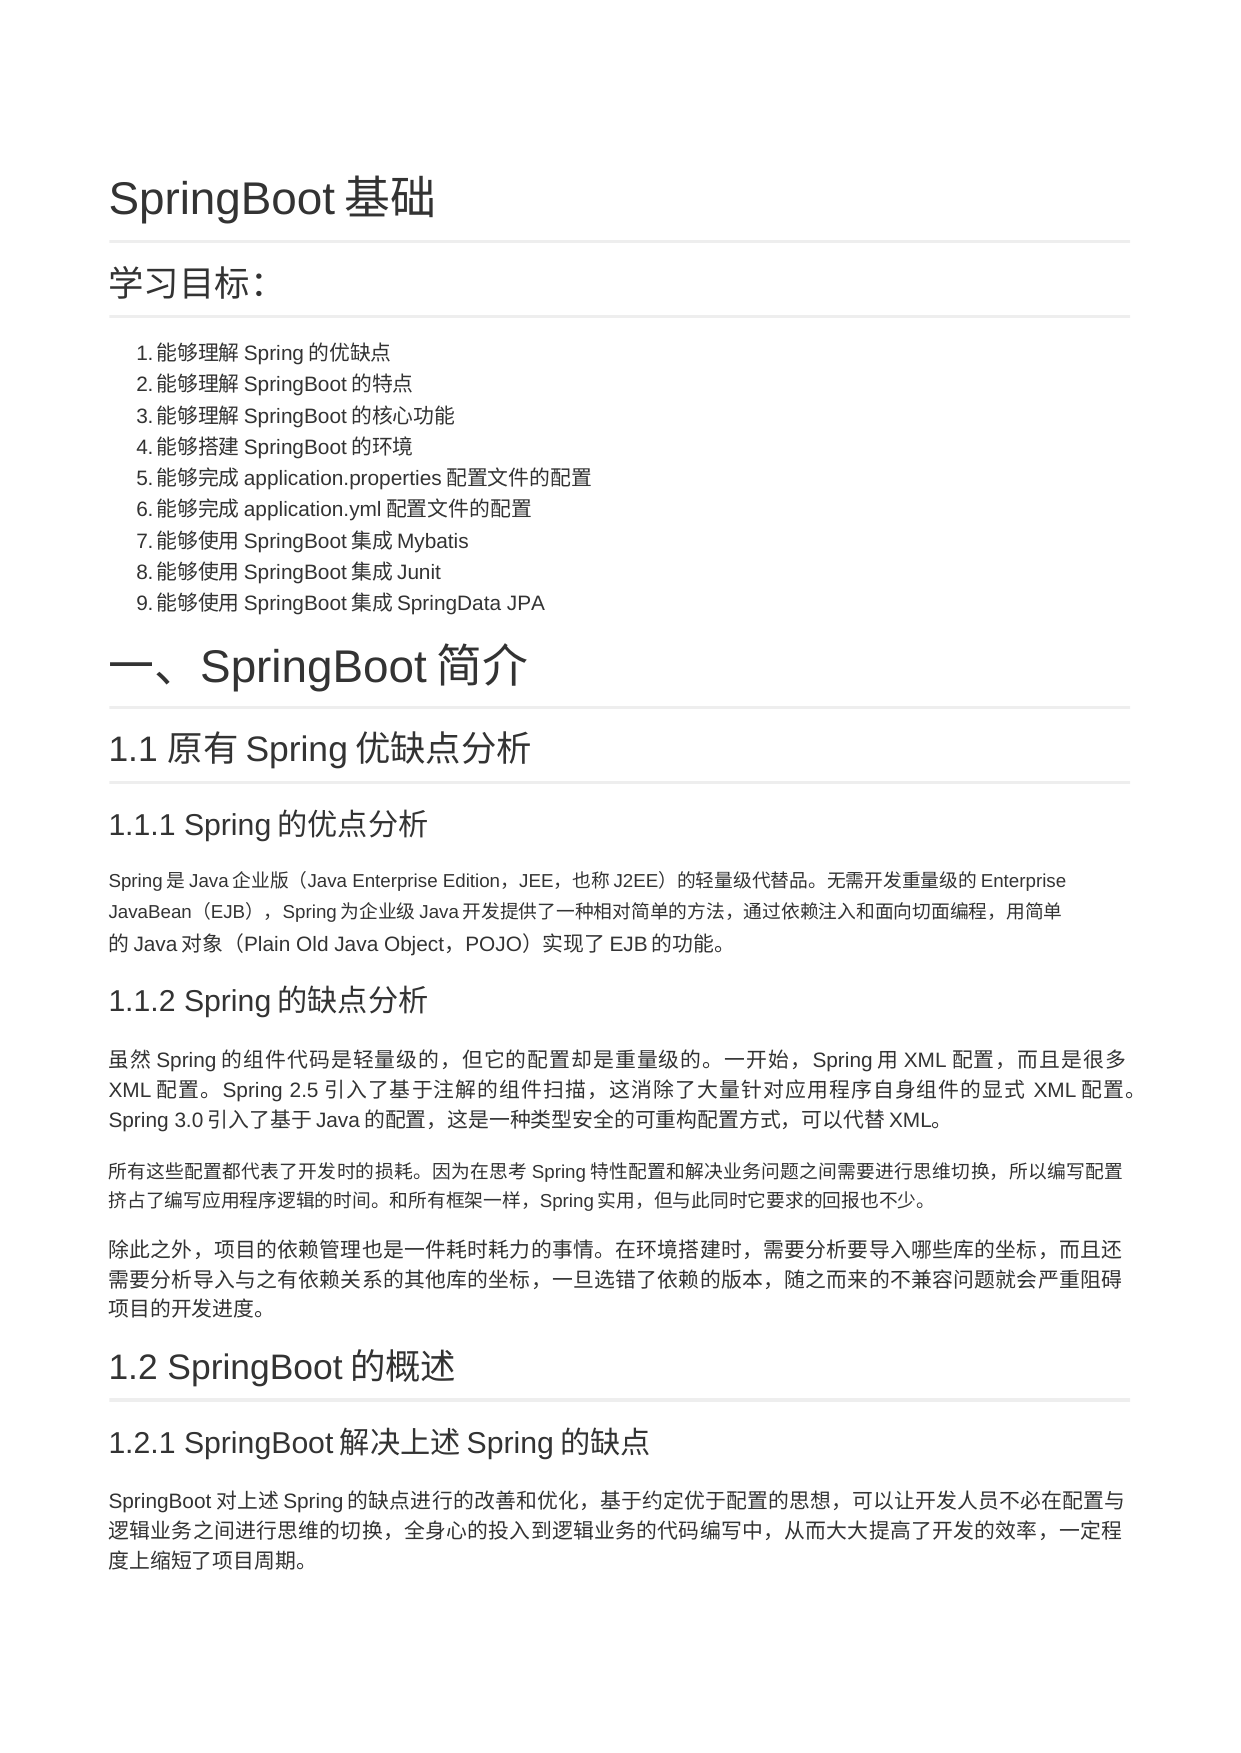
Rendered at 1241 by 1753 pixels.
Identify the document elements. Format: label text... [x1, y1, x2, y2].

text 虽然Spring的组件代码是轻量级的，但它的配置却是重量级的。一开始，Spring用XML配置，而且是很多XML配置。Spring 2.5引入了基于注解的组件扫描，这消除了大量针对应用程序自身组件的显式XML配置。Spring 3.0引入了基于Java的配置，这是一种类型安全的可重构配置方式，可以代替XML。 [108, 1044, 1126, 1133]
text 的Java对象（Plain Old Java Object，POJO）实现了EJB的功能。 [108, 929, 1128, 957]
list 能够使用SpringBoot集成Junit [136, 557, 1128, 585]
list 能够使用SpringBoot集成SpringData JPA [136, 588, 1128, 616]
text 1.2.1 SpringBoot解决上述Spring的缺点 [108, 1421, 1128, 1461]
list 能够使用SpringBoot集成Mybatis [136, 526, 1128, 553]
list 能够理解SpringBoot的特点 [136, 370, 1128, 397]
text 除此之外，项目的依赖管理也是一件耗时耗力的事情。在环境搭建时，需要分析要导入哪些库的坐标，而且还需要分析导入与之有依赖关系的其他库的坐标，一旦选错了依赖的版本，随之而来的不兼容问题就会严重阻碍项目的开发进度。 [108, 1234, 1126, 1323]
list 能够完成application.yml配置文件的配置 [136, 495, 1128, 522]
text 1.2 SpringBoot的概述 [108, 1342, 1128, 1389]
list 能够完成application.properties配置文件的配置 [136, 463, 1128, 491]
list 能够搭建SpringBoot的环境 [136, 432, 1128, 460]
text JavaBean（EJB），Spring为企业级Java开发提供了一种相对简单的方法，通过依赖注入和面向切面编程，用简单 [108, 899, 1128, 923]
text 1.1 原有Spring优缺点分析 [108, 724, 1128, 771]
list 能够理解SpringBoot的核心功能 [136, 401, 1128, 428]
text 1.1.1 Spring的优点分析 [108, 803, 1128, 843]
text 一、SpringBoot简介 [108, 634, 1128, 694]
text SpringBoot基础 [108, 166, 1128, 227]
picture [109, 1398, 1130, 1402]
text 学习目标： [108, 259, 1128, 306]
text 所有这些配置都代表了开发时的损耗。因为在思考Spring特性配置和解决业务问题之间需要进行思维切换，所以编写配置挤占了编写应用程序逻辑的时间。和所有框架一样，Spring实用，但与此同时它要求的回报也不少。 [108, 1155, 1123, 1214]
list 能够理解Spring的优缺点 [136, 338, 1128, 366]
text Spring是Java企业版（Java Enterprise Edition，JEE，也称J2EE）的轻量级代替品。无需开发重量级的Enterprise [108, 867, 1128, 892]
text SpringBoot对上述Spring的缺点进行的改善和优化，基于约定优于配置的思想，可以让开发人员不必在配置与逻辑业务之间进行思维的切换，全身心的投入到逻辑业务的代码编写中，从而大大提高了开发的效率，一定程度上缩短了项目周期。 [108, 1485, 1128, 1574]
text 1.1.2 Spring的缺点分析 [108, 980, 1128, 1020]
